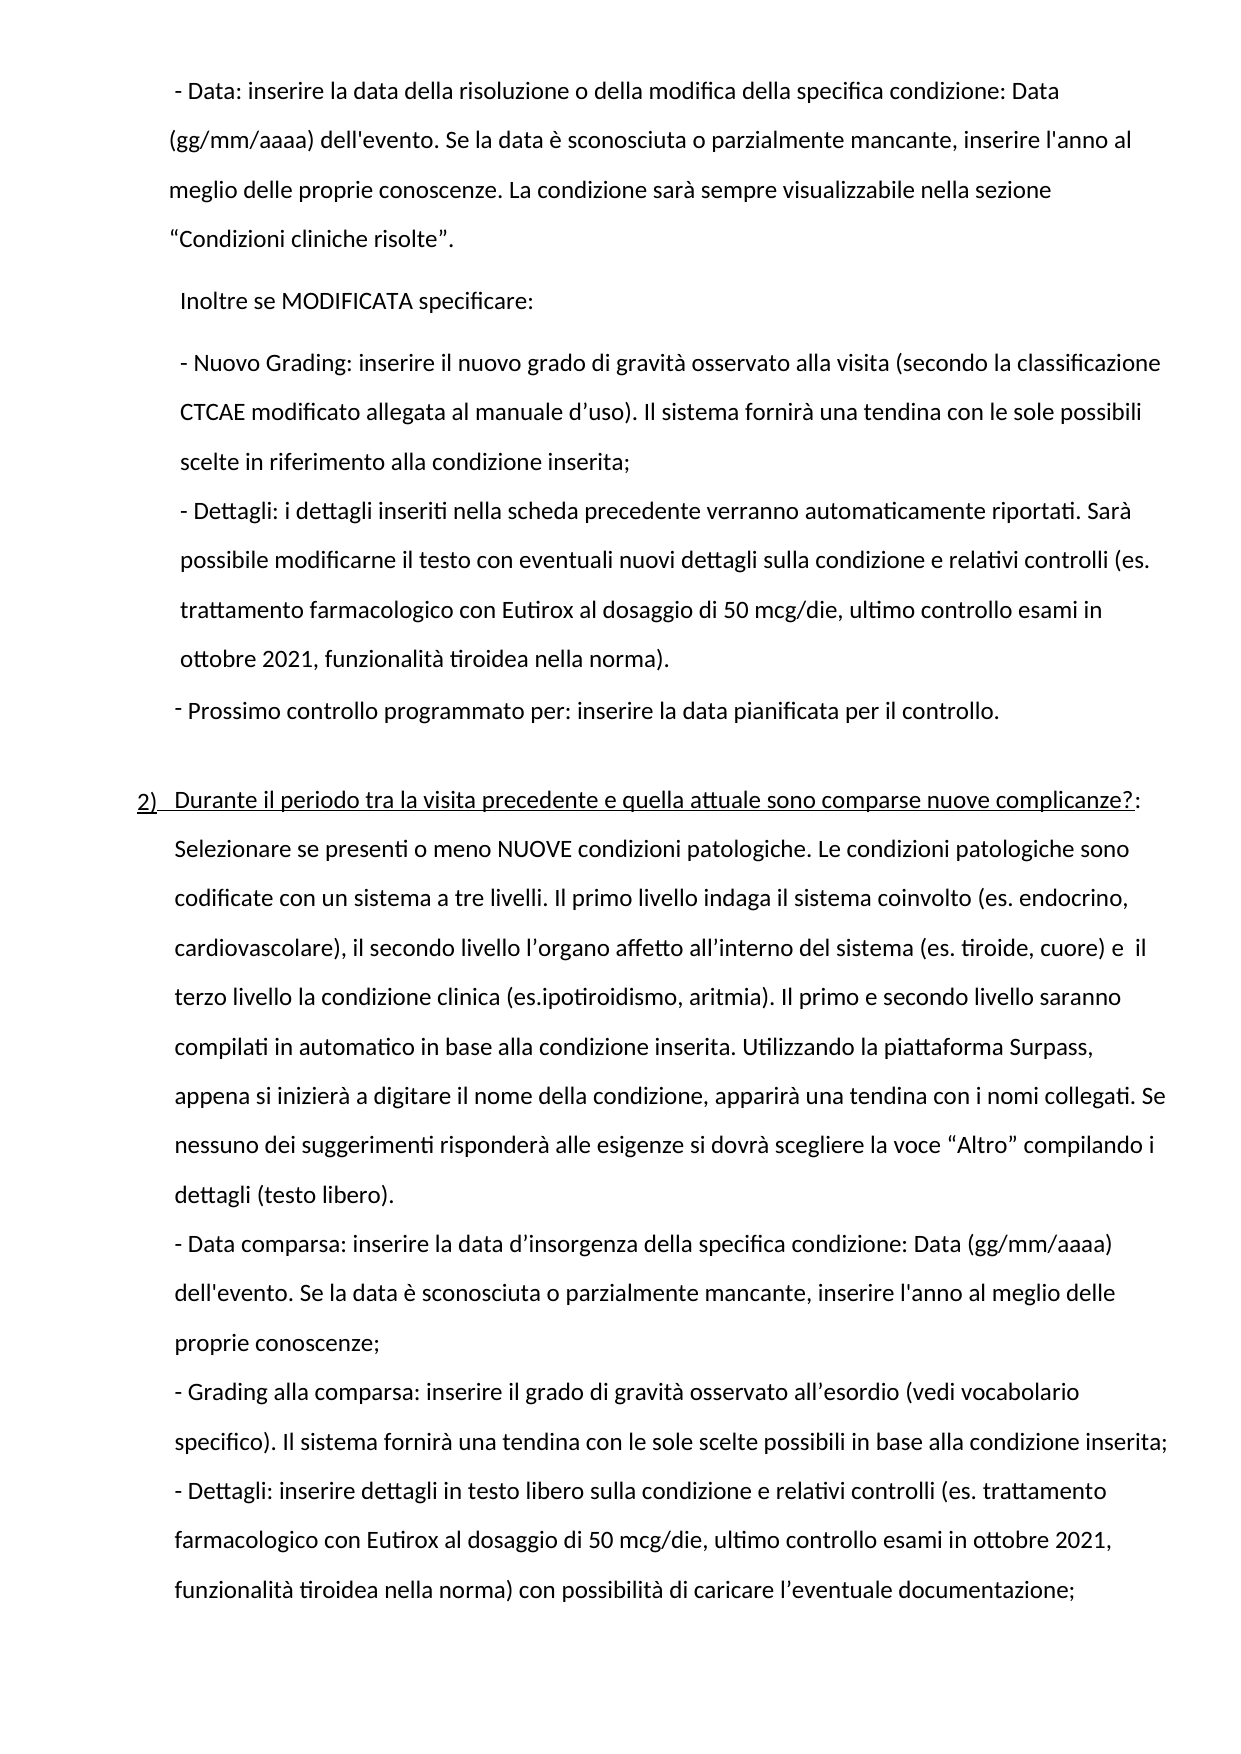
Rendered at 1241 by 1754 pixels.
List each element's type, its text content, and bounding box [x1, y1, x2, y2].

text - Data: inserire la data della risoluzione o della modifica della specifica condizione: Data (gg/mm/aaaa) dell'evento. Se la data è sconosciuta o parzialmente mancante, inserire l'anno al meglio delle proprie conoscenze. La condizione sarà sempre visualizzabile nella sezione “Condizioni cliniche risolte”. [169, 75, 1172, 256]
list - Dettagli: i dettagli inseriti nella scheda precedente verranno automaticamente riportati. Sarà possibile modificarne il testo con eventuali nuovi dettagli sulla condizione e relativi controlli (es. trattamento farmacologico con Eutirox al dosaggio di 50 mcg/die, ultimo controllo esami in ottobre 2021, funzionalità tiroidea nella norma). [180, 495, 1172, 676]
list Durante il periodo tra la visita precedente e quella attuale sono comparse nuove complicanze?: Selezionare se presenti o meno NUOVE condizioni patologiche. Le condizioni patologiche sono codificate con un sistema a tre livelli. Il primo livello indaga il sistema coinvolto (es. endocrino, cardiovascolare), il secondo livello l’organo affetto all’interno del sistema (es. tiroide, cuore) e il terzo livello la condizione clinica (es.ipotiroidismo, aritmia). Il primo e secondo livello saranno compilati in automatico in base alla condizione inserita. Utilizzando la piattaforma Surpass, appena si inizierà a digitare il nome della condizione, apparirà una tendina con i nomi collegati. Se nessuno dei suggerimenti risponderà alle esigenze si dovrà scegliere la voce “Altro” compilando i dettagli (testo libero). [137, 784, 1172, 1212]
list - Nuovo Grading: inserire il nuovo grado di gravità osservato alla visita (secondo la classificazione CTCAE modificato allegata al manuale d’uso). Il sistema fornirà una tendina con le sole possibili scelte in riferimento alla condizione inserita; [180, 347, 1172, 478]
text Inoltre se MODIFICATA specificare: [106, 285, 1172, 318]
list - Prossimo controllo programmato per: inserire la data pianificata per il controllo. [174, 692, 1172, 725]
list - Data comparsa: inserire la data d’insorgenza della specifica condizione: Data (gg/mm/aaaa) dell'evento. Se la data è sconosciuta o parzialmente mancante, inserire l'anno al meglio delle proprie conoscenze; [174, 1228, 1172, 1360]
list - Dettagli: inserire dettagli in testo libero sulla condizione e relativi controlli (es. trattamento farmacologico con Eutirox al dosaggio di 50 mcg/die, ultimo controllo esami in ottobre 2021, funzionalità tiroidea nella norma) con possibilità di caricare l’eventuale documentazione; [174, 1475, 1172, 1607]
list - Grading alla comparsa: inserire il grado di gravità osservato all’esordio (vedi vocabolario specifico). Il sistema fornirà una tendina con le sole scelte possibili in base alla condizione inserita; [174, 1376, 1172, 1459]
